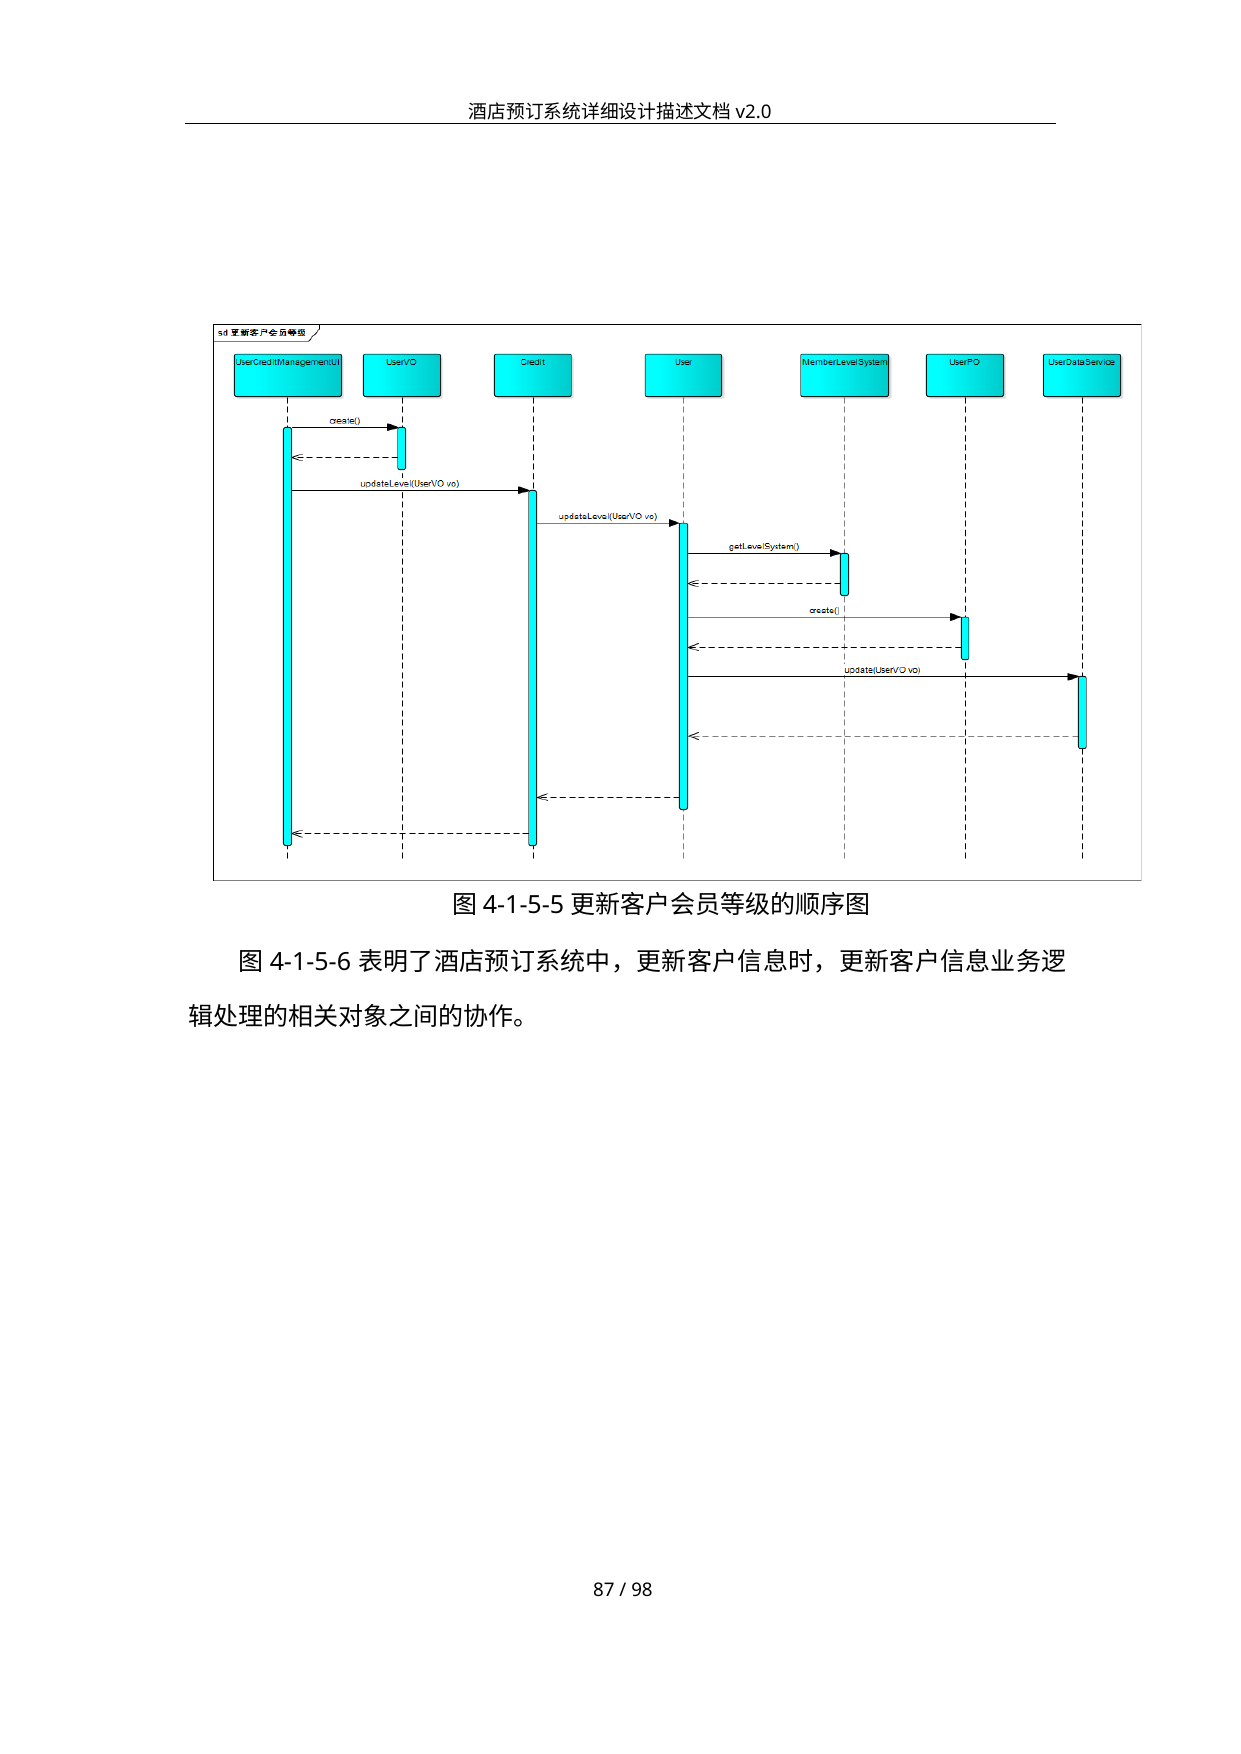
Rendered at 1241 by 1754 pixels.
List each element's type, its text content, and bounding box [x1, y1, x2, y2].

text 图 4-1-5-6 表明了酒店预订系统中，更新客户信息时，更新客户信息业务逻辑处理的相关对象之间的协作。 [188, 942, 1067, 1033]
text 图 4-1-5-5 更新客户会员等级的顺序图 [212, 881, 1109, 920]
picture [212, 323, 1142, 881]
